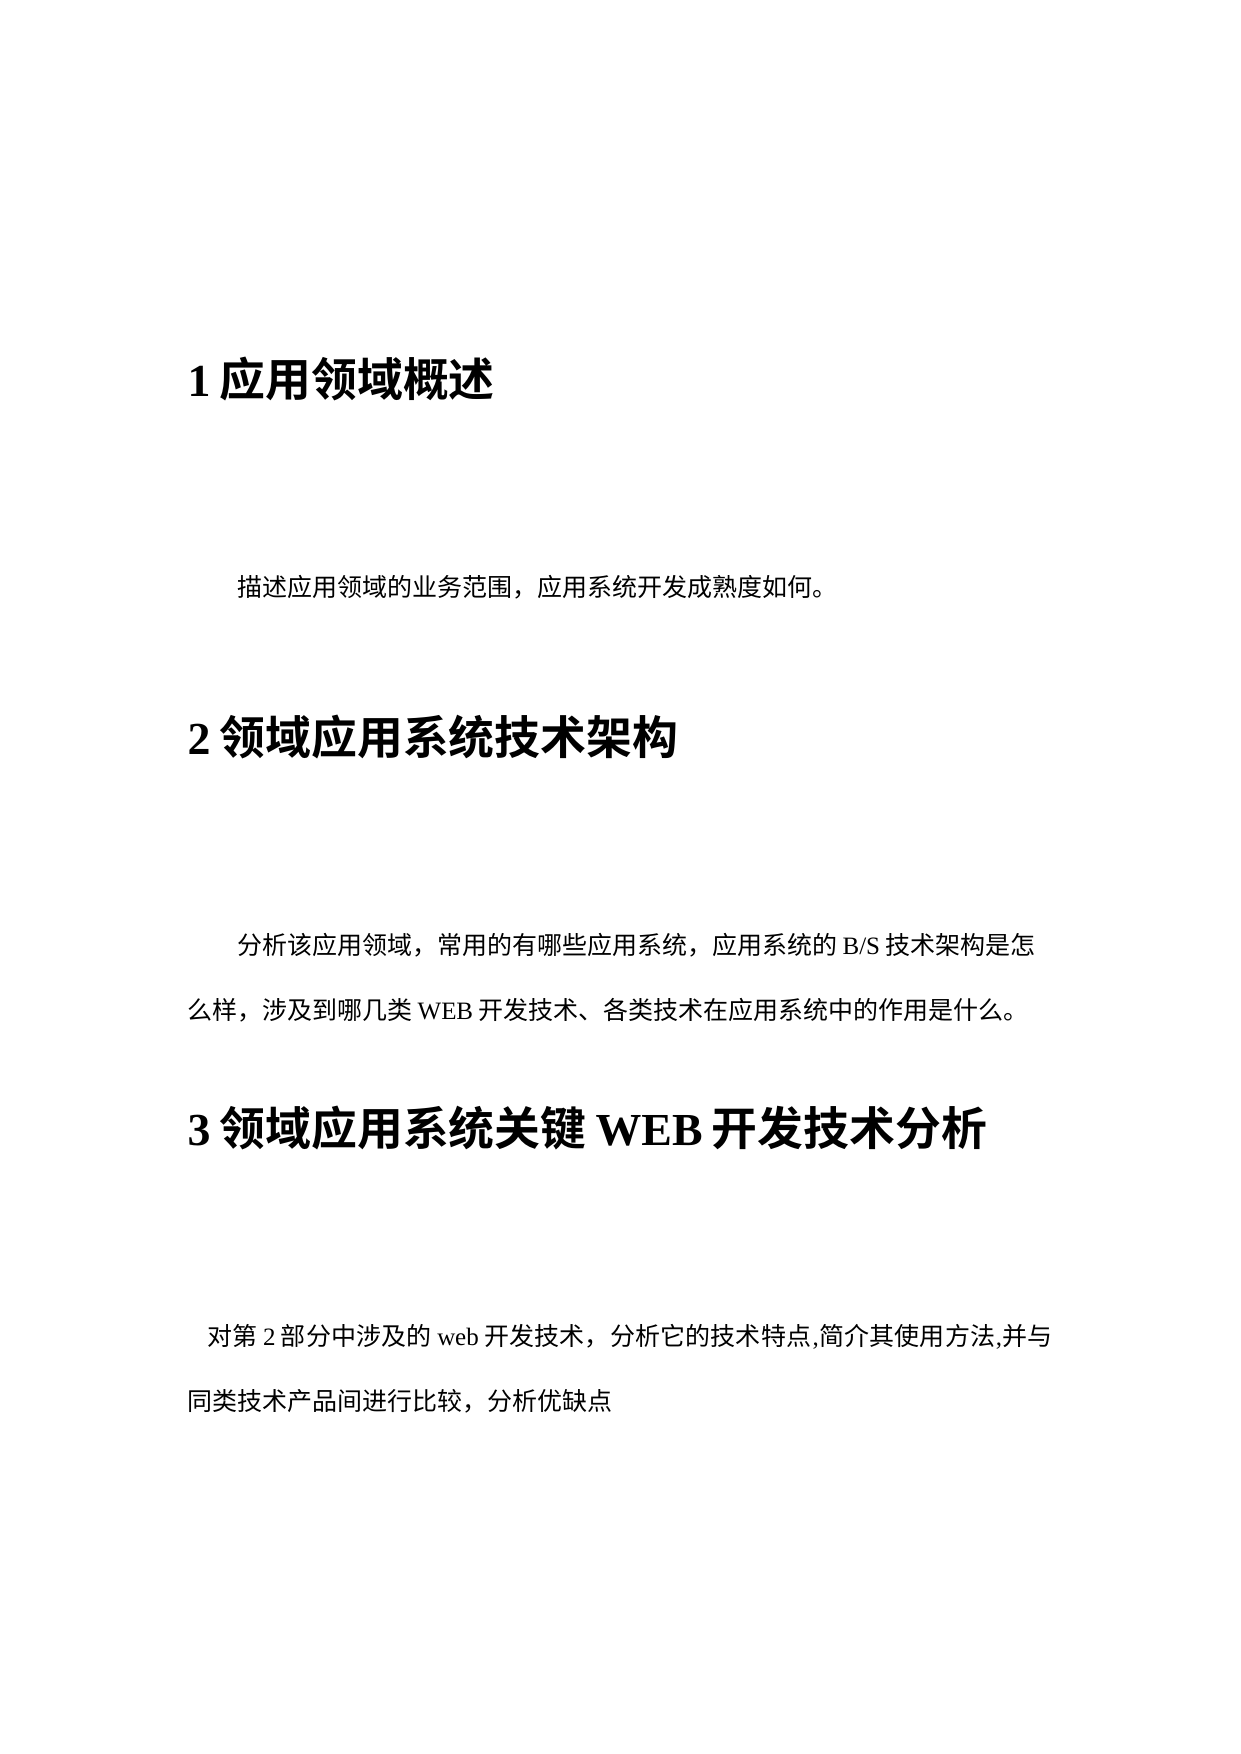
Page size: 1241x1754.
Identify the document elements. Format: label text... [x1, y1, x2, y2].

subtitle 1应用领域概述 [187, 327, 1053, 425]
text 对第2部分中涉及的web开发技术，分析它的技术特点,简介其使用方法,并与同类技术产品间进行比较，分析优缺点 [187, 1302, 1053, 1432]
text 分析该应用领域，常用的有哪些应用系统，应用系统的B/S技术架构是怎么样，涉及到哪几类WEB开发技术、各类技术在应用系统中的作用是什么。 [187, 911, 1053, 1041]
subtitle 2领域应用系统技术架构 [187, 686, 1053, 783]
subtitle 3领域应用系统关键WEB开发技术分析 [187, 1077, 1053, 1174]
text 描述应用领域的业务范围，应用系统开发成熟度如何。 [187, 553, 1053, 618]
